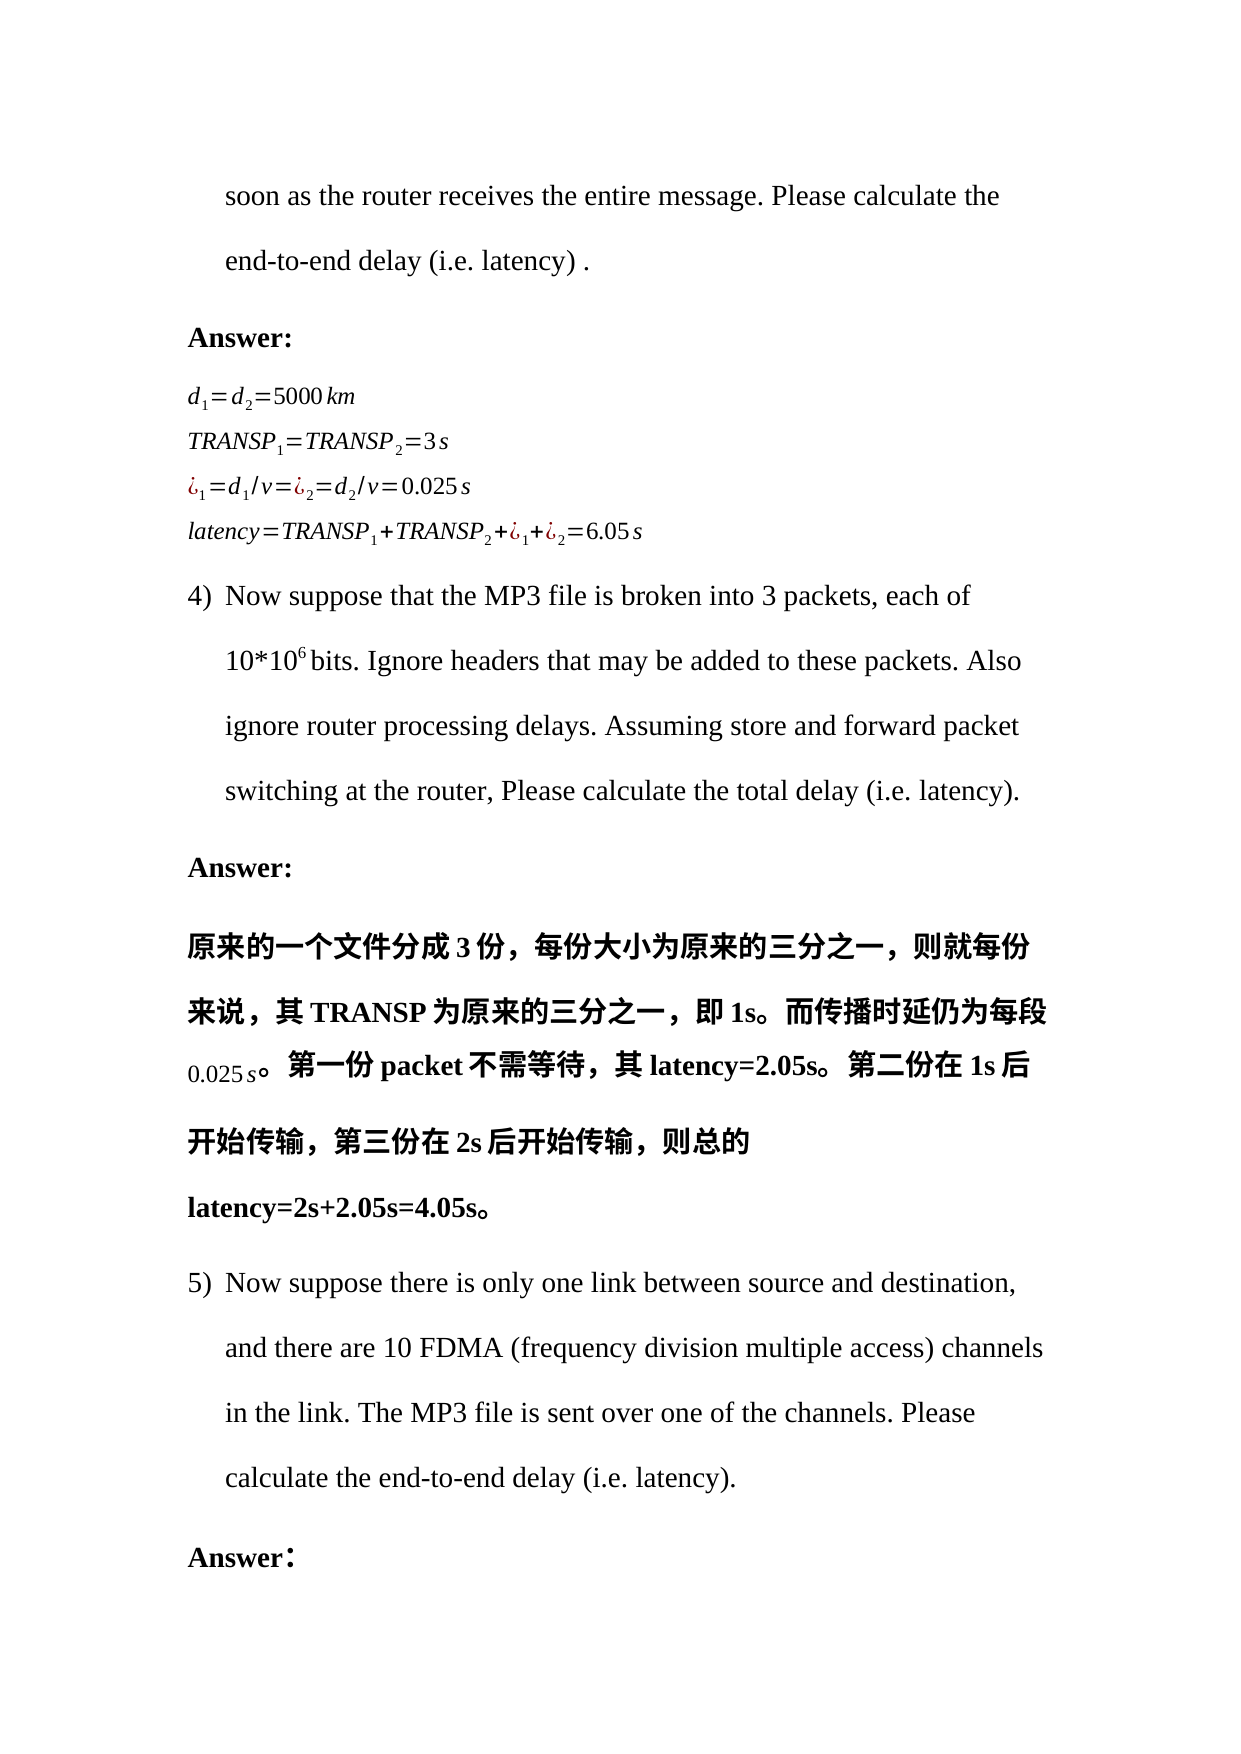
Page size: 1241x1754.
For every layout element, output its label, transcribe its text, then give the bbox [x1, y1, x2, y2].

text Answer: [187, 304, 1053, 369]
text 原来的一个文件分成3份，每份大小为原来的三分之一，则就每份来说，其TRANSP为原来的三分之一，即1s。而传播时延仍为每段。第一份packet不需等待，其latency=2.05s。第二份在1s后开始传输，第三份在2s后开始传输，则总的latency=2s+2.05s=4.05s。 [187, 912, 1053, 1237]
list Now suppose that the MP3 file is broken into 3 packets, each of 10*106 bits. Ignore headers that may be added to these packets. Also ignore router processing delays. Assuming store and forward packet switching at the router, Please calculate the total delay (i.e. latency). [187, 562, 1053, 822]
text Answer: [187, 834, 1053, 899]
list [187, 162, 1053, 292]
text Answer： [187, 1522, 1053, 1587]
list Now suppose there is only one link between source and destination, and there are 10 FDMA (frequency division multiple access) channels in the link. The MP3 file is sent over one of the channels. Please calculate the end-to-end delay (i.e. latency). [187, 1249, 1053, 1509]
